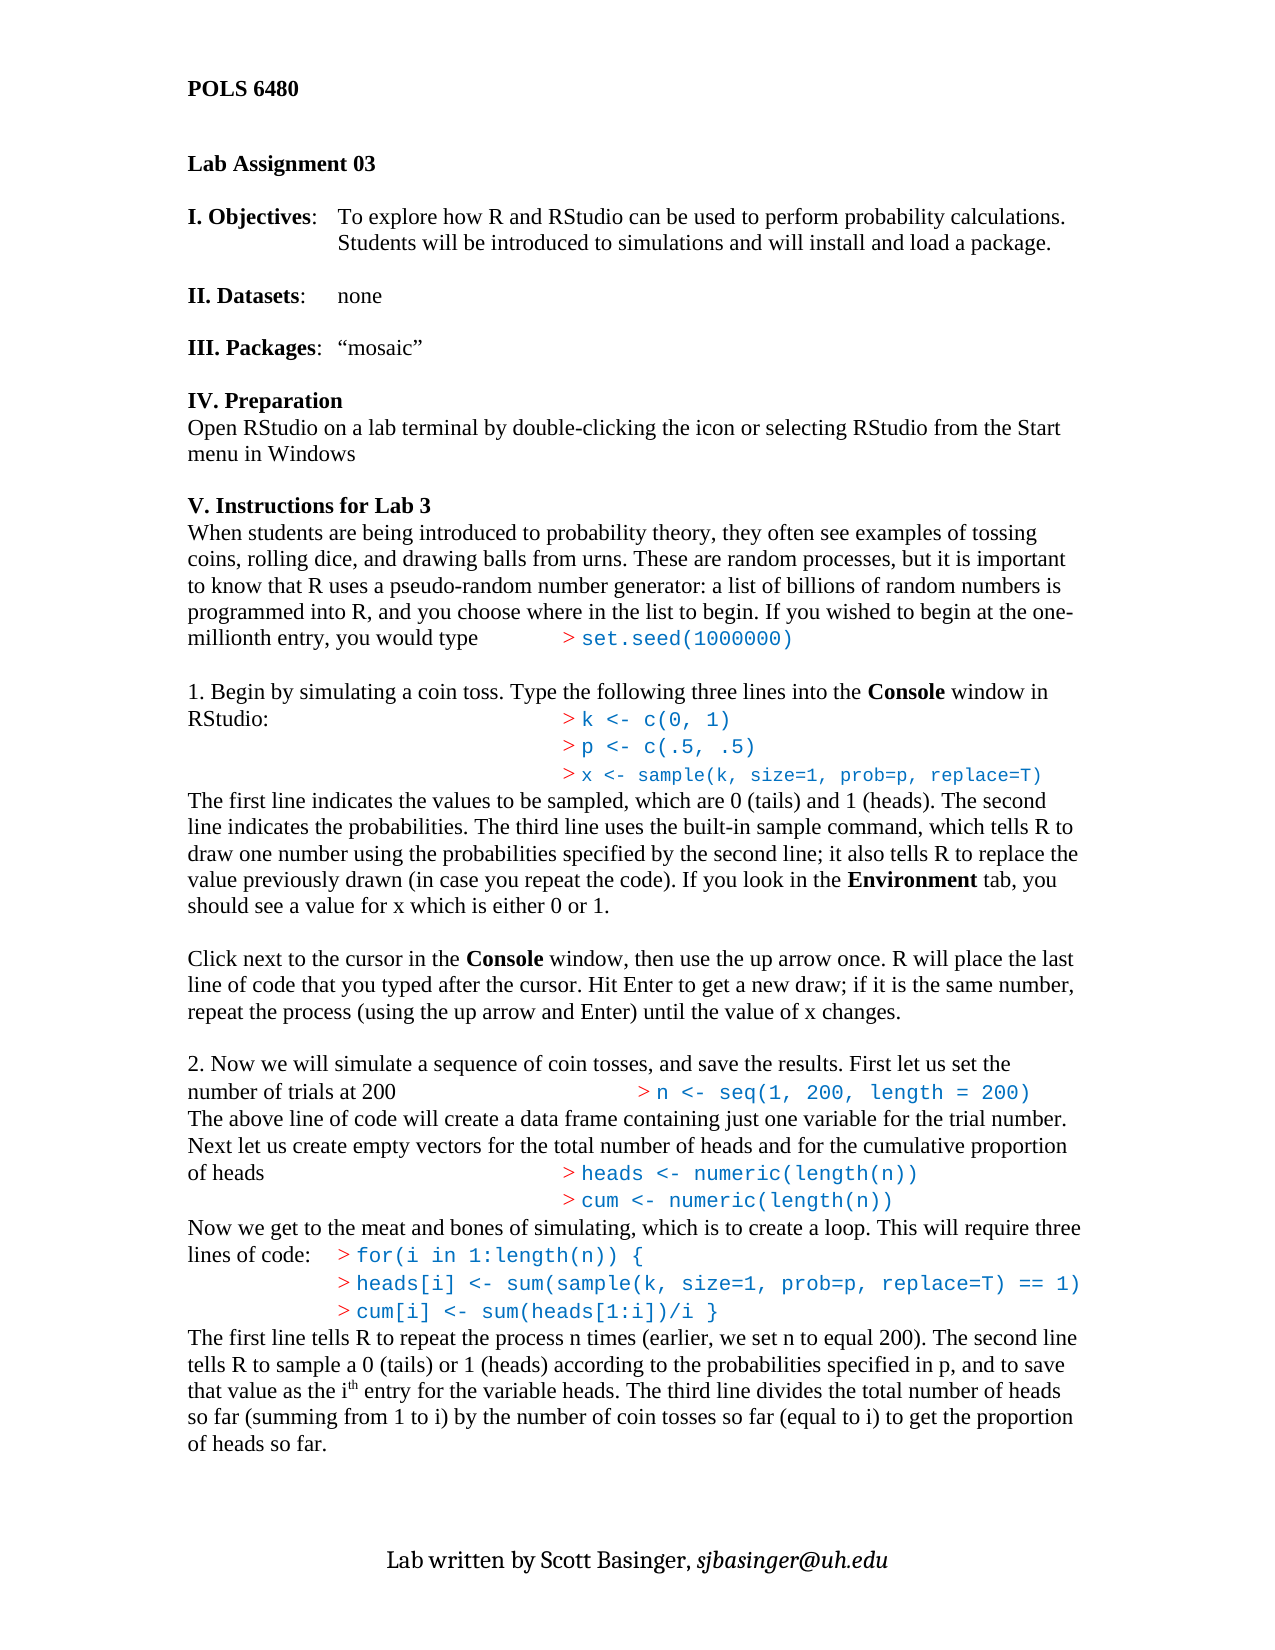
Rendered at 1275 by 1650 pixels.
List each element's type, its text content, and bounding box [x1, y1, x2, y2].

text > p <- c(.5, .5) [187, 732, 1087, 760]
text Open RStudio on a lab terminal by double-clicking the icon or selecting RStudio from the Start menu in Windows [187, 413, 1087, 466]
text Lab Assignment 03 [187, 150, 1087, 176]
text 2. Now we will simulate a sequence of coin tosses, and save the results. First let us set the number of trials at 200 > n <- seq(1, 200, length = 200) [187, 1050, 1087, 1105]
text V. Instructions for Lab 3 [187, 493, 1087, 519]
text > x <- sample(k, size=1, prob=p, replace=T) [187, 760, 1087, 787]
text The first line indicates the values to be sampled, which are 0 (tails) and 1 (heads). The second line indicates the probabilities. The third line uses the built-in sample command, which tells R to draw one number using the probabilities specified by the second line; it also tells R to replace the value previously drawn (in case you repeat the code). If you look in the Environment tab, you should see a value for x which is either 0 or 1. [187, 787, 1087, 919]
text III. Packages: “mosaic” [187, 334, 1087, 361]
text > cum[i] <- sum(heads[1:i])/i } [187, 1297, 1087, 1324]
text > cum <- numeric(length(n)) [187, 1187, 1087, 1214]
text The first line tells R to repeat the process n times (earlier, we set n to equal 200). The second line tells R to sample a 0 (tails) or 1 (heads) according to the probabilities specified in p, and to save that value as the ith entry for the variable heads. The third line divides the total number of heads so far (summing from 1 to i) by the number of coin tosses so far (equal to i) to get the proportion of heads so far. [187, 1324, 1087, 1456]
text The above line of code will create a data frame containing just one variable for the trial number. Next let us create empty vectors for the total number of heads and for the cumulative proportion of heads > heads <- numeric(length(n)) [187, 1105, 1087, 1187]
text > heads[i] <- sum(sample(k, size=1, prob=p, replace=T) == 1) [187, 1269, 1087, 1297]
text Click next to the cursor in the Console window, then use the up arrow once. R will place the last line of code that you typed after the cursor. Hit Enter to get a new draw; if it is the same number, repeat the process (using the up arrow and Enter) until the value of x changes. [187, 945, 1087, 1024]
text 1. Begin by simulating a coin toss. Type the following three lines into the Console window in RStudio: > k <- c(0, 1) [187, 678, 1087, 732]
text Now we get to the meat and bones of simulating, which is to create a loop. This will require three lines of code: > for(i in 1:length(n)) { [187, 1214, 1087, 1269]
text I. Objectives: To explore how R and RStudio can be used to perform probability calculations. Students will be introduced to simulations and will install and load a package. [187, 203, 1087, 255]
text II. Datasets: none [187, 282, 1087, 308]
text When students are being introduced to probability theory, they often see examples of tossing coins, rolling dice, and drawing balls from urns. These are random processes, but it is important to know that R uses a pseudo-random number generator: a list of billions of random numbers is programmed into R, and you choose where in the list to begin. If you wished to begin at the one-millionth entry, you would type > set.seed(1000000) [187, 519, 1087, 652]
text IV. Preparation [187, 387, 1087, 413]
